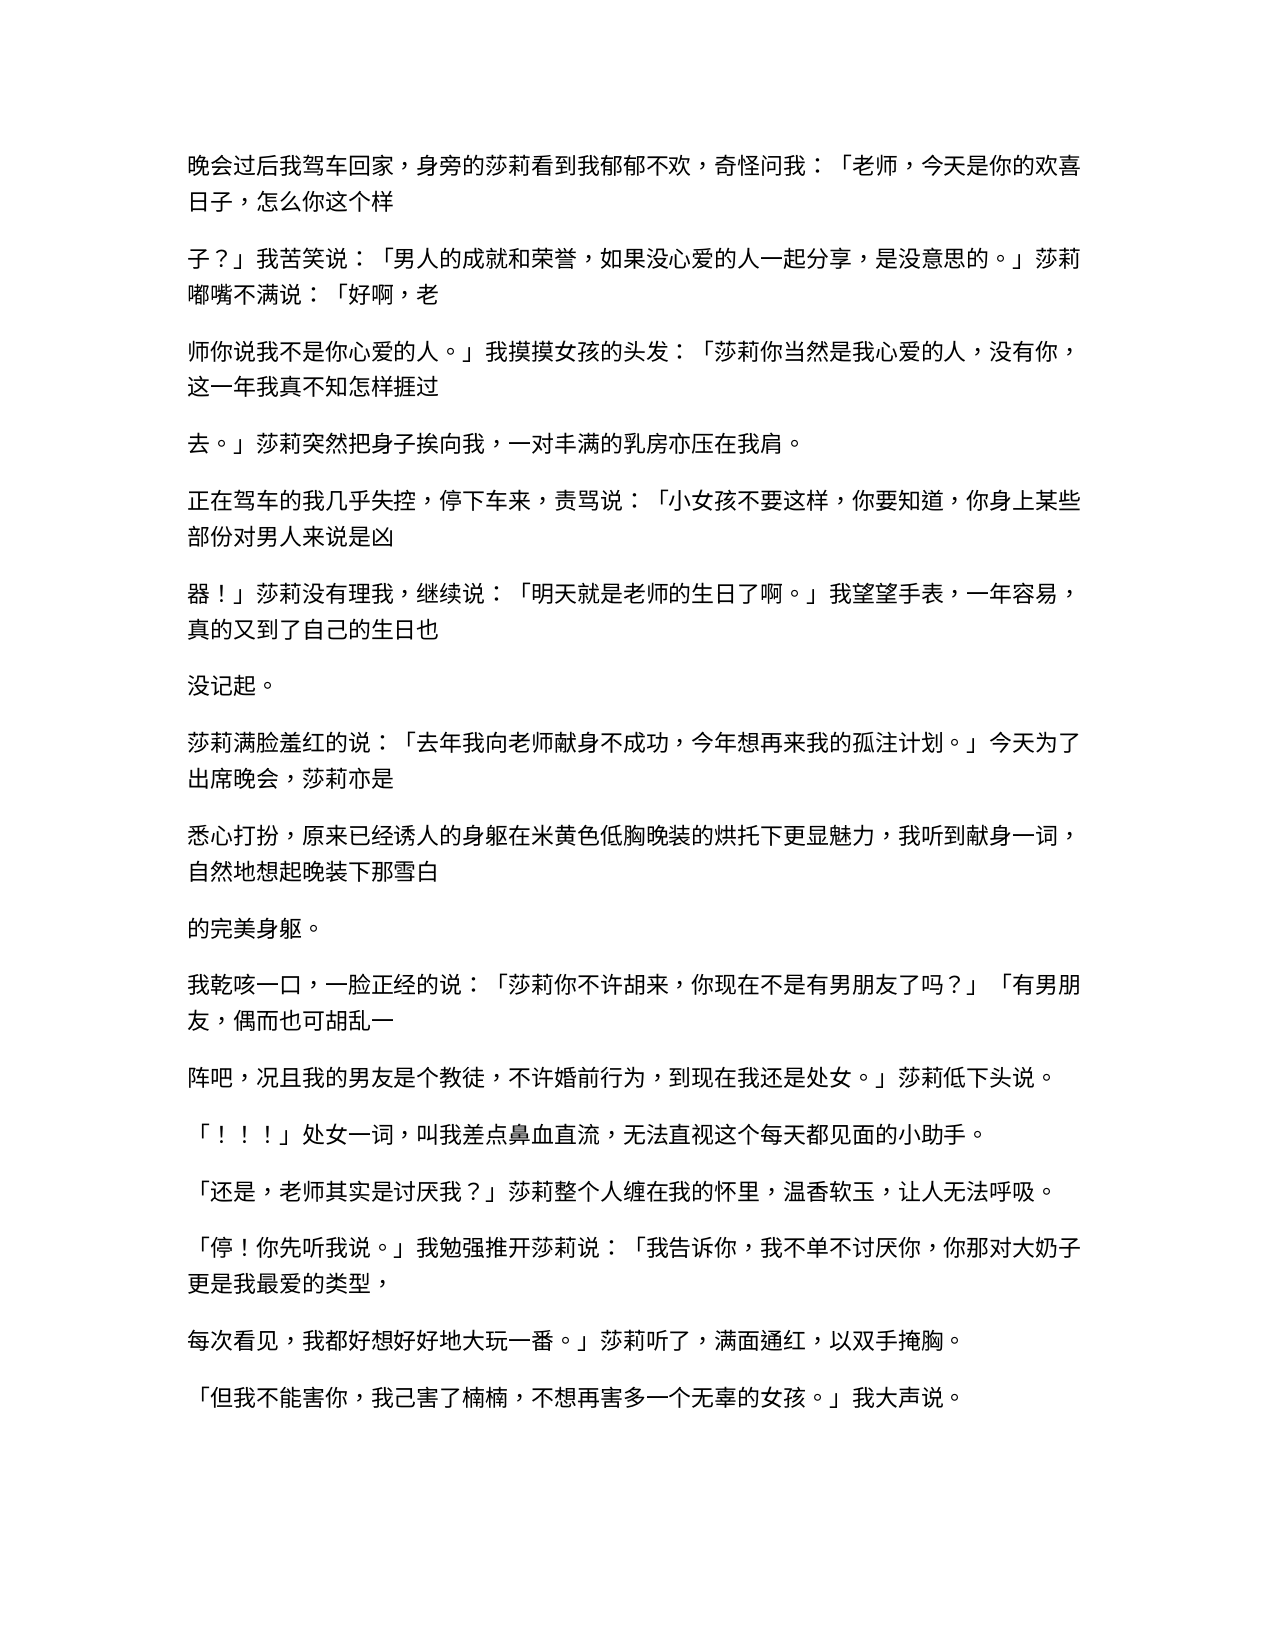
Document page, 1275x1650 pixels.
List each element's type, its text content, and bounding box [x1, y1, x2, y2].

text 器！」莎莉没有理我，继续说：「明天就是老师的生日了啊。」我望望手表，一年容易，真的又到了自己的生日也 [187, 578, 1087, 645]
text 「还是，老师其实是讨厌我？」莎莉整个人缠在我的怀里，温香软玉，让人无法呼吸。 [187, 1176, 1087, 1207]
text 的完美身躯。 [187, 912, 1087, 944]
text 正在驾车的我几乎失控，停下车来，责骂说：「小女孩不要这样，你要知道，你身上某些部份对男人来说是凶 [187, 485, 1087, 552]
text 子？」我苦笑说：「男人的成就和荣誉，如果没心爱的人一起分享，是没意思的。」莎莉嘟嘴不满说：「好啊，老 [187, 243, 1087, 310]
text 每次看见，我都好想好好地大玩一番。」莎莉听了，满面通红，以双手掩胸。 [187, 1325, 1087, 1356]
text 「！！！」处女一词，叫我差点鼻血直流，无法直视这个每天都见面的小助手。 [187, 1119, 1087, 1150]
text 去。」莎莉突然把身子挨向我，一对丰满的乳房亦压在我肩。 [187, 428, 1087, 459]
text 师你说我不是你心爱的人。」我摸摸女孩的头发：「莎莉你当然是我心爱的人，没有你，这一年我真不知怎样捱过 [187, 335, 1087, 403]
text 阵吧，况且我的男友是个教徒，不许婚前行为，到现在我还是处女。」莎莉低下头说。 [187, 1062, 1087, 1093]
text 「停！你先听我说。」我勉强推开莎莉说：「我告诉你，我不单不讨厌你，你那对大奶子更是我最爱的类型， [187, 1232, 1087, 1299]
text 我乾咳一口，一脸正经的说：「莎莉你不许胡来，你现在不是有男朋友了吗？」「有男朋友，偶而也可胡乱一 [187, 969, 1087, 1036]
text 悉心打扮，原来已经诱人的身躯在米黄色低胸晚装的烘托下更显魅力，我听到献身一词，自然地想起晚装下那雪白 [187, 820, 1087, 887]
text 晚会过后我驾车回家，身旁的莎莉看到我郁郁不欢，奇怪问我：「老师，今天是你的欢喜日子，怎么你这个样 [187, 150, 1087, 217]
text 莎莉满脸羞红的说：「去年我向老师献身不成功，今年想再来我的孤注计划。」今天为了出席晚会，莎莉亦是 [187, 727, 1087, 794]
text 「但我不能害你，我己害了楠楠，不想再害多一个无辜的女孩。」我大声说。 [187, 1382, 1087, 1413]
text 没记起。 [187, 670, 1087, 702]
